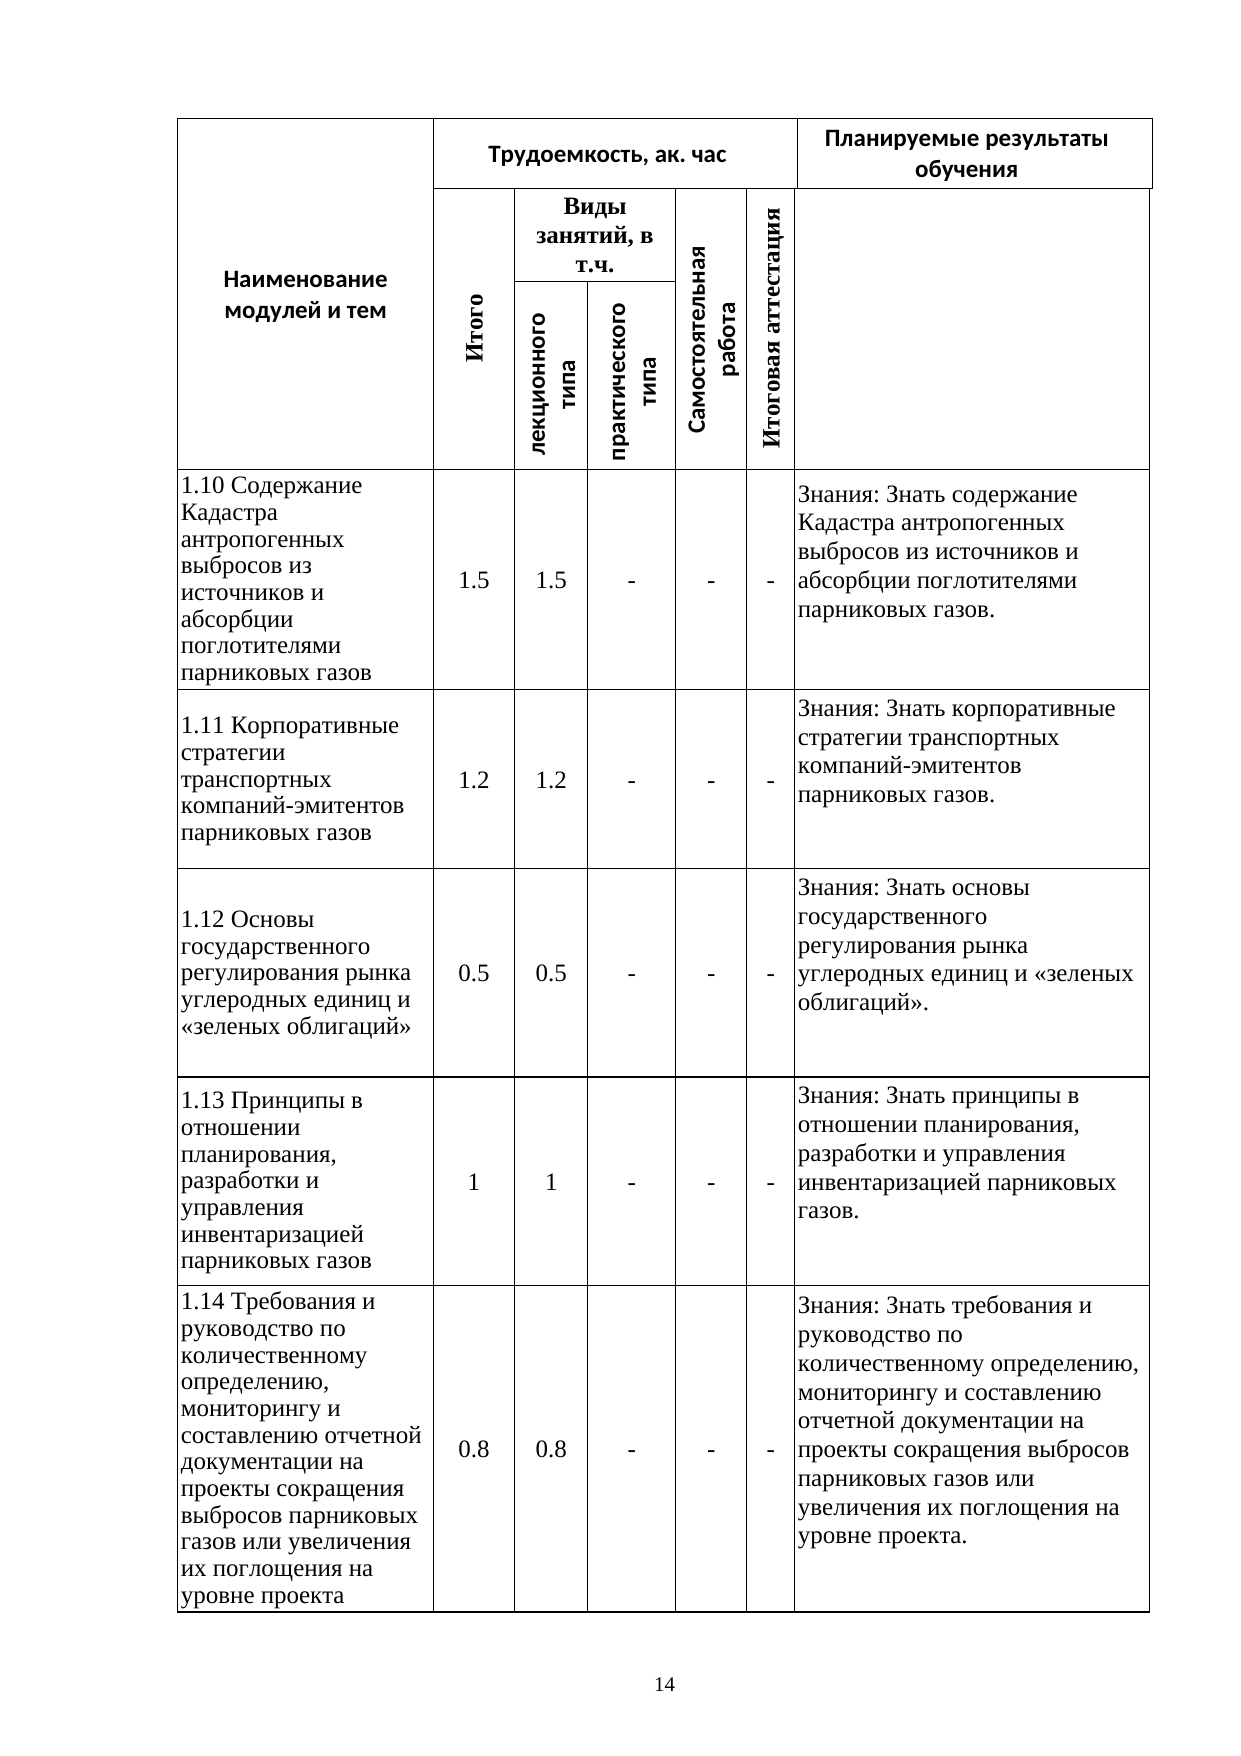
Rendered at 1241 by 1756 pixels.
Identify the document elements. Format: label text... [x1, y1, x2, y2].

table_cell 1.2 [515, 690, 587, 868]
table_cell 1.14 Требования и руководство по количественному определению, мониторингу и составлению отчетной документации на проекты сокращения выбросов парниковых газов или увеличения их поглощения на уровне проекта [178, 1286, 433, 1611]
table_cell - [747, 1078, 794, 1284]
table_cell Знания: Знать корпоративные стратегии транспортных компаний-эмитентов парниковых газов. [795, 690, 1149, 868]
table_cell - [676, 1078, 746, 1284]
table_cell Знания: Знать требования и руководство по количественному определению, мониторингу и составлению отчетной документации на проекты сокращения выбросов парниковых газов или увеличения их поглощения на уровне проекта. [795, 1286, 1149, 1611]
table_cell 1.12 Основы государственного регулирования рынка углеродных единиц и «зеленых облигаций» [178, 869, 433, 1076]
table_cell 0.8 [515, 1286, 587, 1611]
table_header Трудоемкость, ак. час [434, 119, 797, 187]
table_cell Знания: Знать содержание Кадастра антропогенных выбросов из источников и абсорбции поглотителями парниковых газов. [795, 470, 1149, 689]
table_cell [795, 189, 1149, 469]
table_cell 1.2 [434, 690, 514, 868]
table_cell практического типа [588, 282, 675, 469]
table_cell 1.5 [434, 470, 514, 689]
table_cell 1.5 [515, 470, 587, 689]
table_cell Итого [434, 189, 514, 469]
table_header Планируемые результаты обучения [798, 119, 1152, 187]
table_cell лекционного типа [515, 282, 587, 469]
table_cell Знания: Знать принципы в отношении планирования, разработки и управления инвентаризацией парниковых газов. [795, 1078, 1149, 1284]
table_cell Самостоятельная работа [676, 189, 746, 469]
table_header Наименование модулей и тем [178, 119, 433, 469]
table_cell - [747, 869, 794, 1076]
table_cell - [676, 1286, 746, 1611]
table_cell 1.13 Принципы в отношении планирования, разработки и управления инвентаризацией парниковых газов [178, 1078, 433, 1284]
table_cell Знания: Знать основы государственного регулирования рынка углеродных единиц и «зеленых облигаций». [795, 869, 1149, 1076]
table_cell - [747, 470, 794, 689]
table_cell - [588, 1078, 675, 1284]
table_cell 1.11 Корпоративные стратегии транспортных компаний-эмитентов парниковых газов [178, 690, 433, 868]
table_cell 1.10 Содержание Кадастра антропогенных выбросов из источников и абсорбции поглотителями парниковых газов [178, 470, 433, 689]
table_cell - [747, 690, 794, 868]
table_cell - [747, 1286, 794, 1611]
table_cell 1 [515, 1078, 587, 1284]
table_cell Виды занятий, в т.ч. [515, 189, 675, 281]
table_cell - [588, 690, 675, 868]
table_cell - [676, 690, 746, 868]
table_cell - [588, 1286, 675, 1611]
table_cell - [676, 869, 746, 1076]
table_cell 0.5 [515, 869, 587, 1076]
table_cell 0.5 [434, 869, 514, 1076]
table_cell - [588, 869, 675, 1076]
table_cell 0.8 [434, 1286, 514, 1611]
table_cell - [588, 470, 675, 689]
table_cell 1 [434, 1078, 514, 1284]
table_cell Итоговая аттестация [747, 189, 794, 469]
table_cell - [676, 470, 746, 689]
